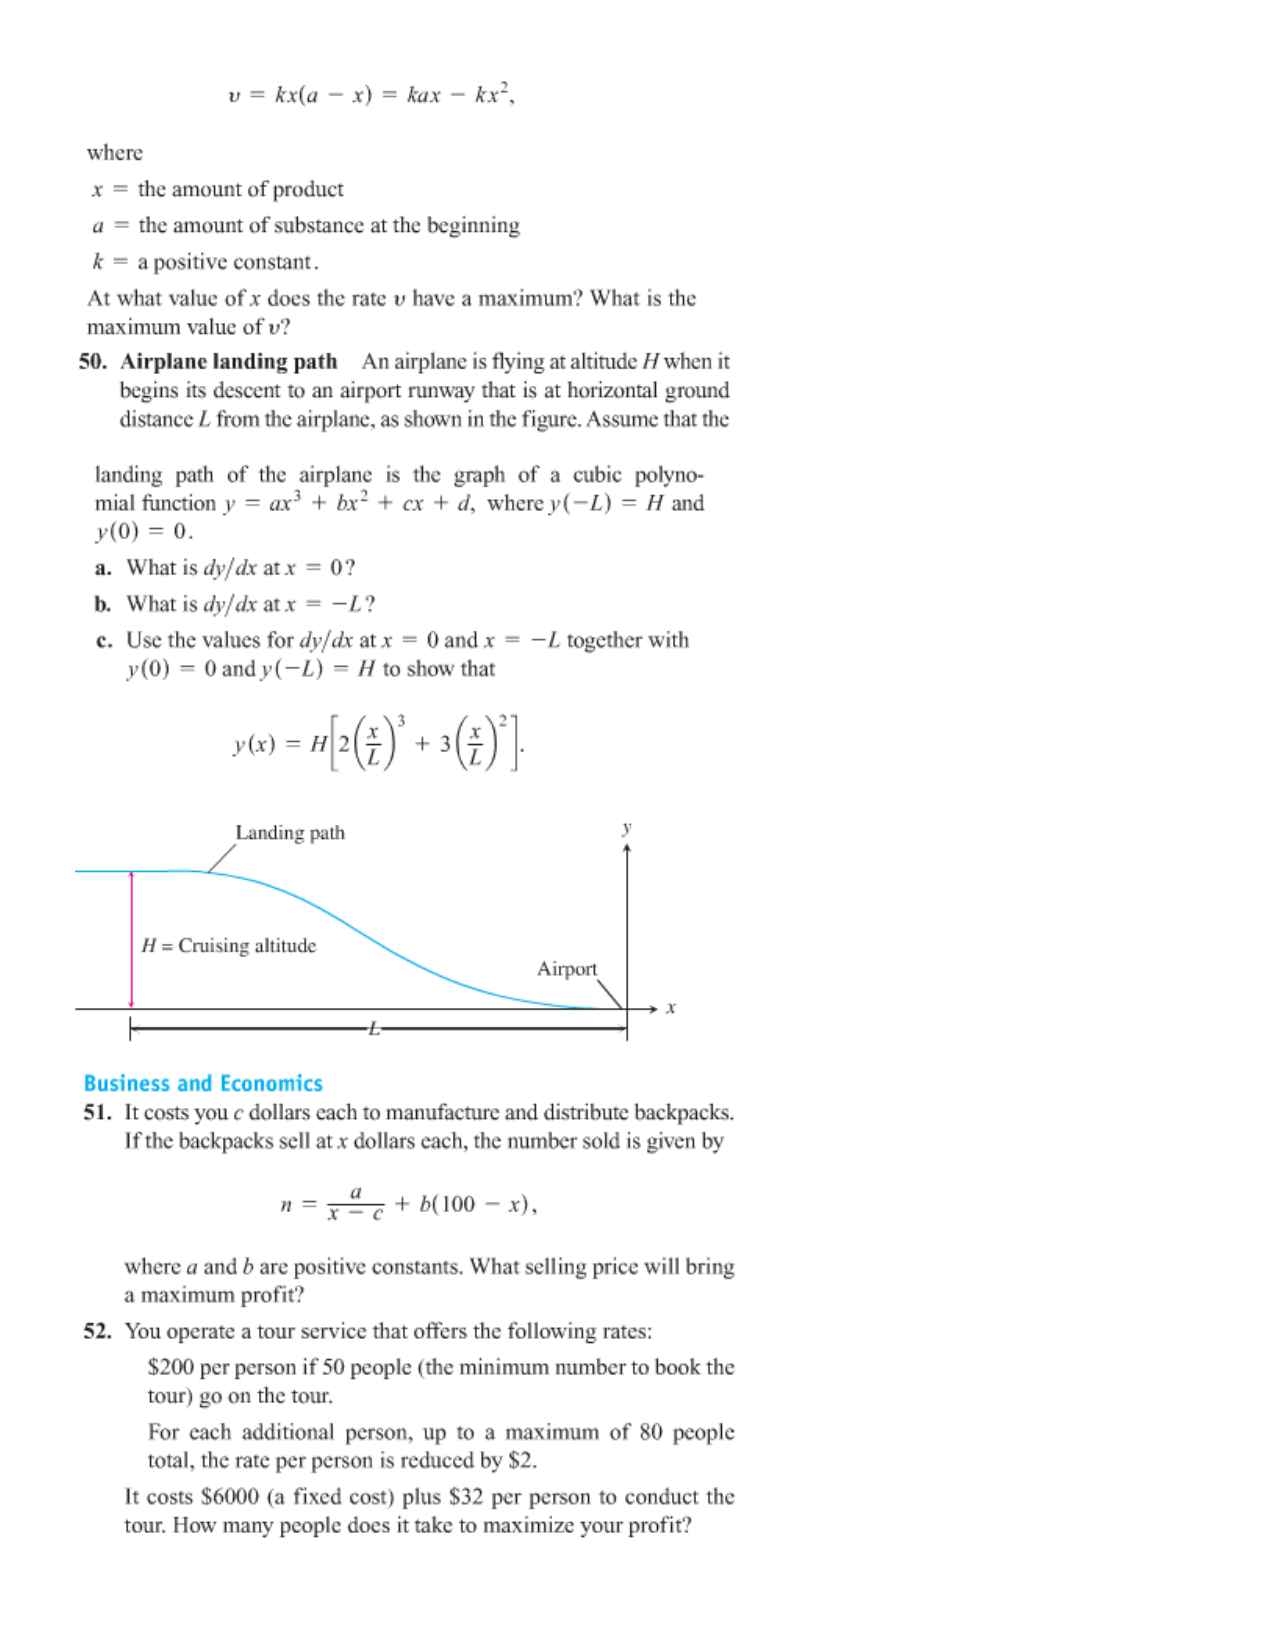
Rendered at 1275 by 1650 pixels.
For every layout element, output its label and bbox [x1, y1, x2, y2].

picture [75, 1068, 757, 1547]
picture [75, 347, 741, 453]
picture [75, 456, 722, 1065]
picture [75, 75, 708, 344]
